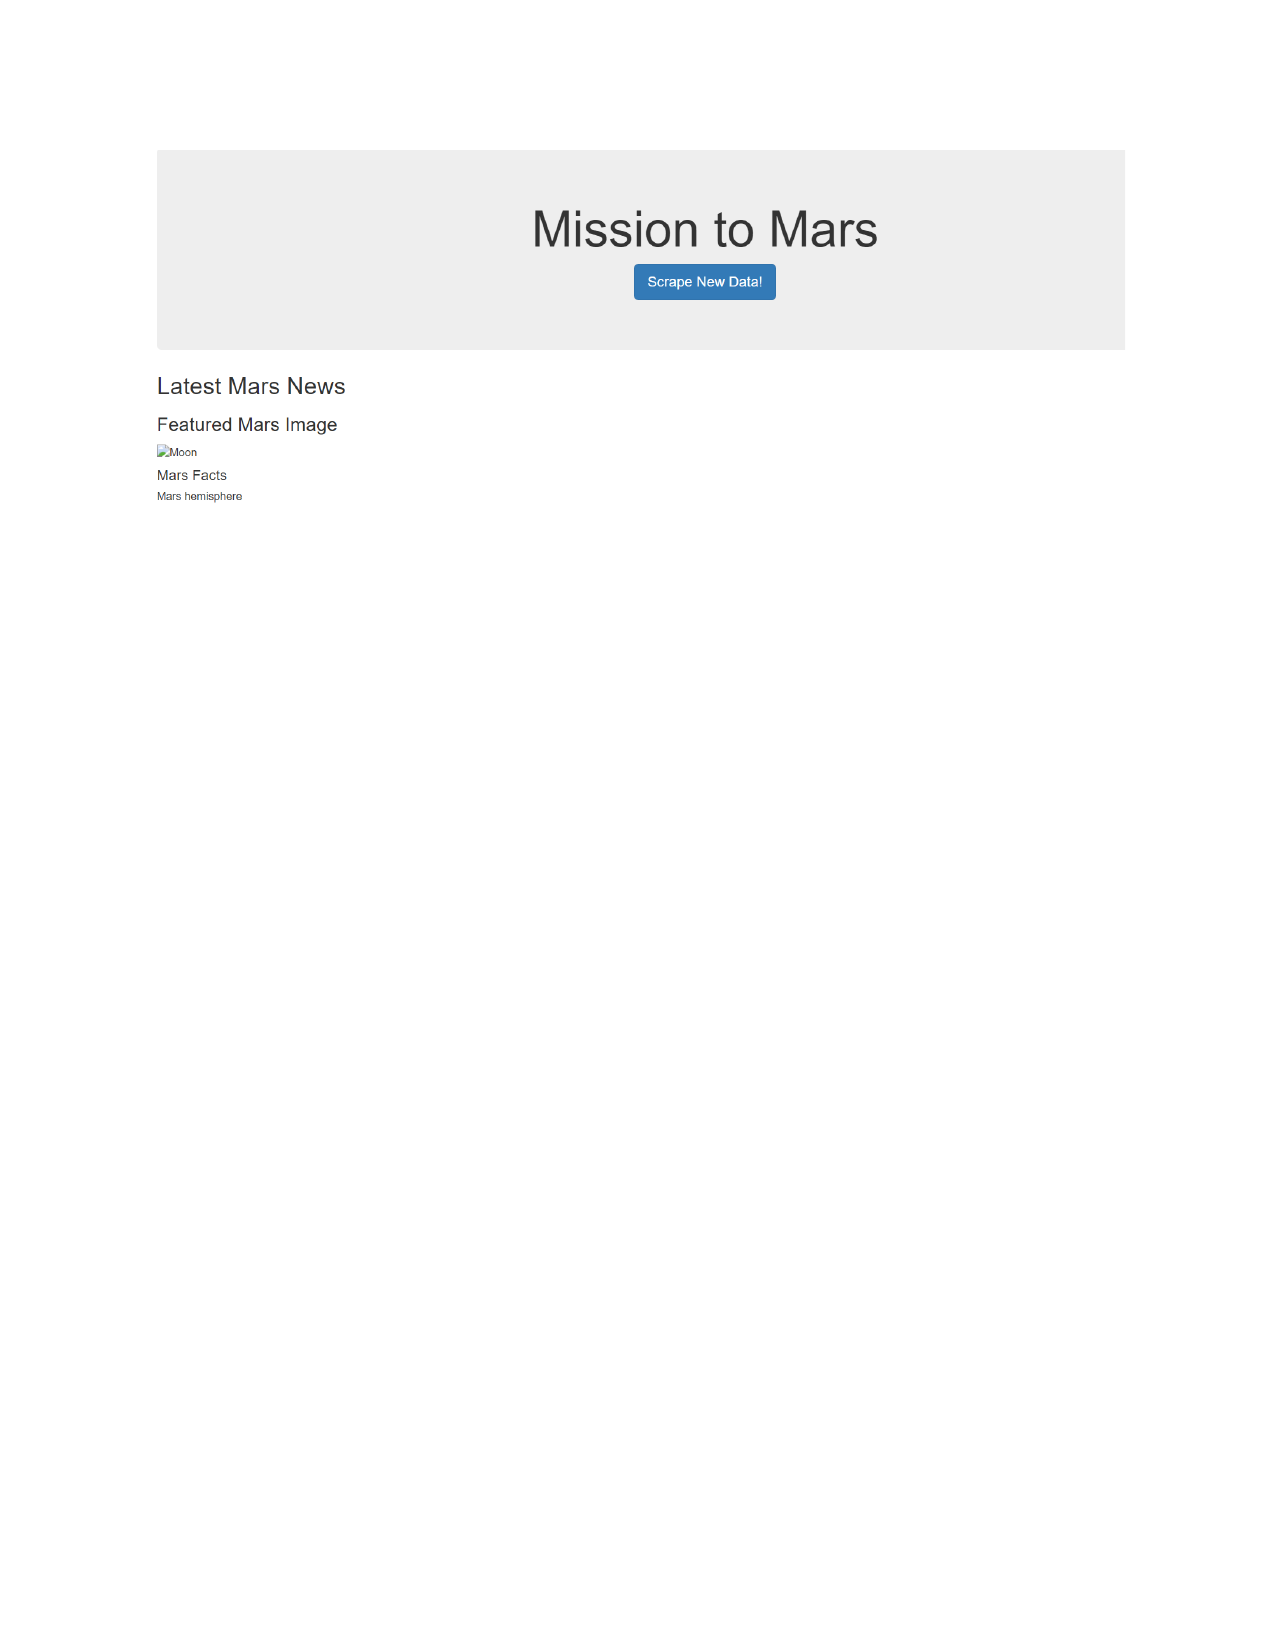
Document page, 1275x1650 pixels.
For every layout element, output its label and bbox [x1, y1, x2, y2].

picture [150, 150, 1125, 675]
